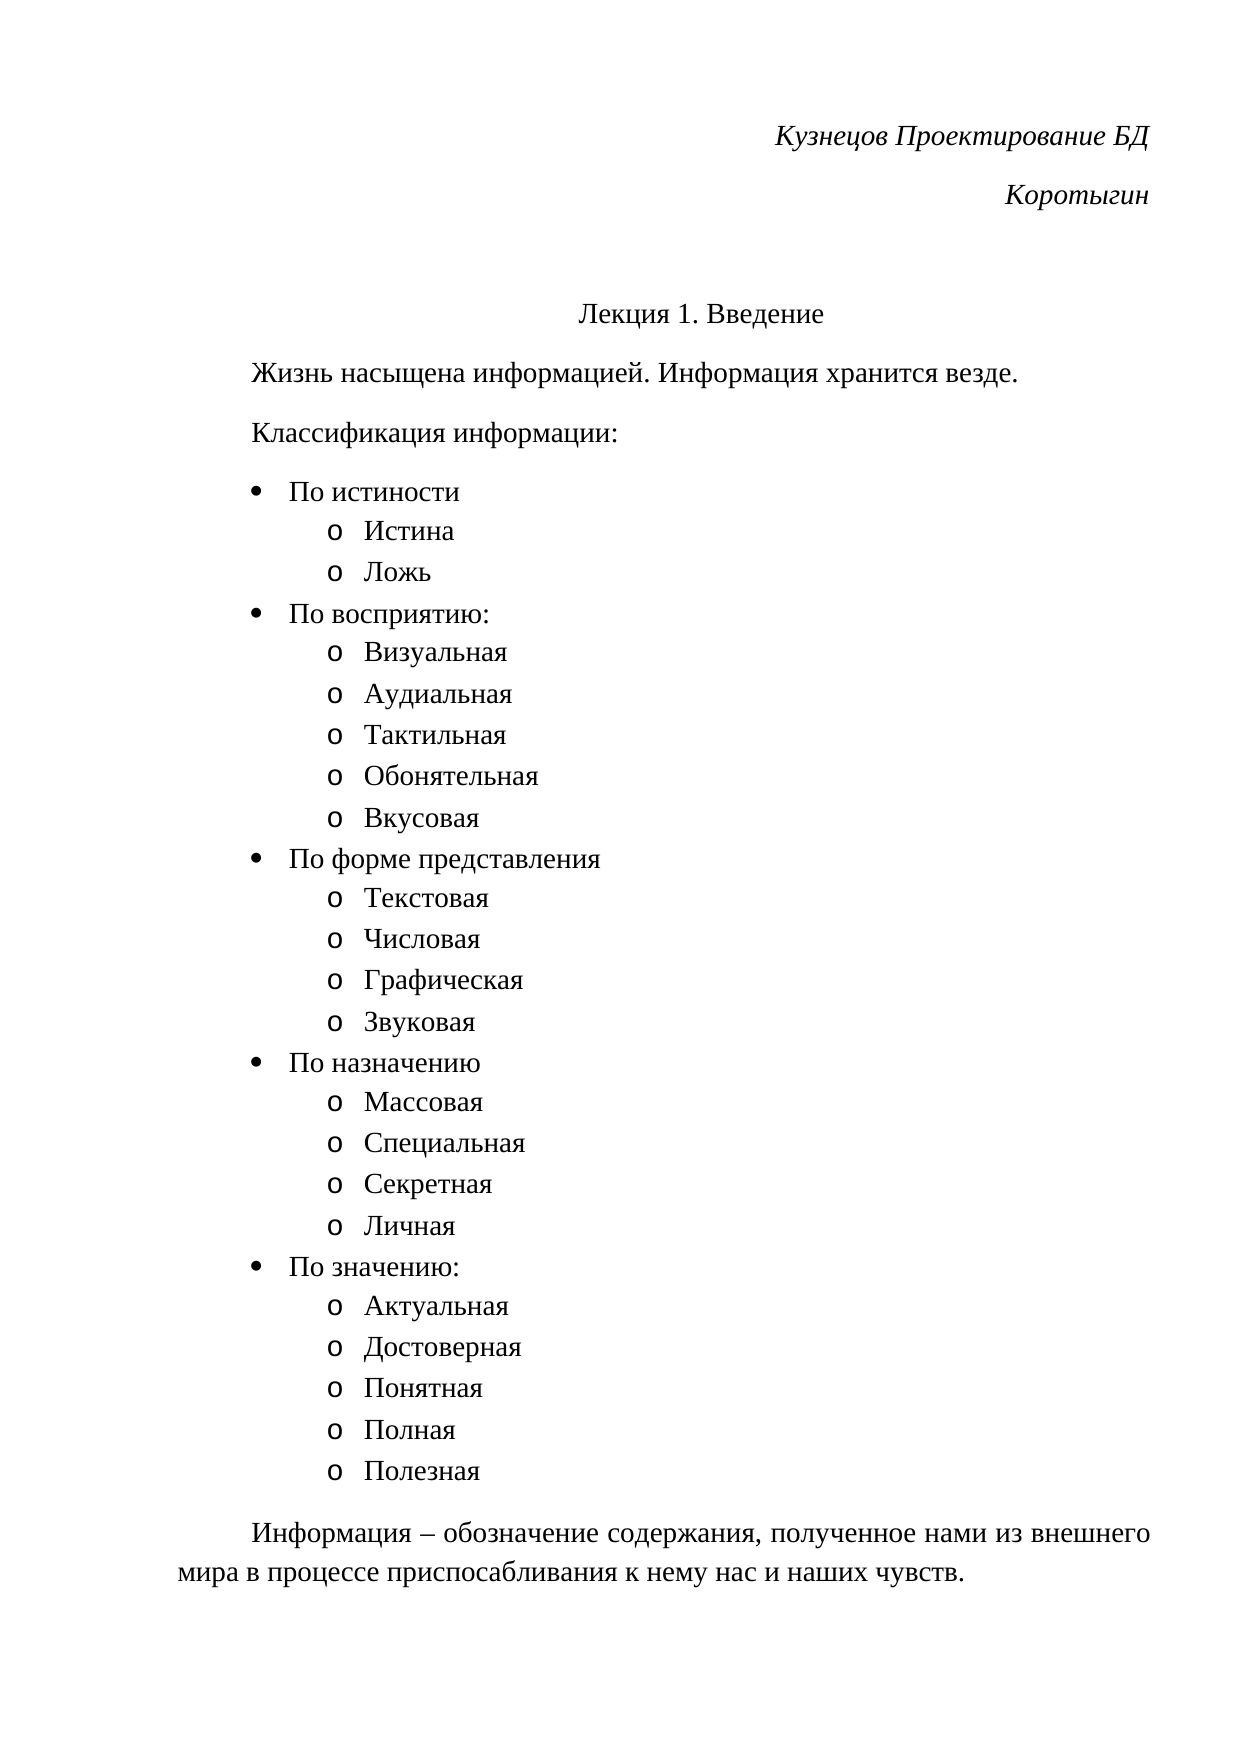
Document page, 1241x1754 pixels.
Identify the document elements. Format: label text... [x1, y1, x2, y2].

list Полная [326, 1412, 1152, 1448]
list Тактильная [326, 717, 1152, 753]
list Графическая [326, 962, 1152, 998]
list Истина [326, 513, 1152, 549]
list Полезная [326, 1453, 1152, 1489]
list Звуковая [326, 1004, 1152, 1040]
list По назначению [251, 1045, 1152, 1079]
list Актуальная [326, 1288, 1152, 1324]
list Личная [326, 1208, 1152, 1244]
list Секретная [326, 1167, 1152, 1203]
list Визуальная [326, 634, 1152, 670]
text Лекция 1. Введение [177, 296, 1152, 330]
list По истиности [251, 474, 1152, 508]
text Жизнь насыщена информацией. Информация хранится везде. [177, 356, 1152, 389]
text Информация – обозначение содержания, полученное нами из внешнего мира в процессе приспосабливания к нему нас и наших чувств. [177, 1516, 1152, 1588]
list Специальная [326, 1125, 1152, 1161]
list Аудиальная [326, 676, 1152, 712]
list Вкусовая [326, 800, 1152, 836]
text Коротыгин [177, 177, 1152, 211]
list Ложь [326, 554, 1152, 590]
text Кузнецов Проектирование БД [177, 118, 1152, 152]
list По значению: [251, 1249, 1152, 1283]
list Понятная [326, 1371, 1152, 1407]
list По форме представления [251, 841, 1152, 875]
list Текстовая [326, 880, 1152, 916]
list Достоверная [326, 1329, 1152, 1365]
list Массовая [326, 1084, 1152, 1120]
list Числовая [326, 921, 1152, 957]
list Обонятельная [326, 758, 1152, 794]
text Классификация информации: [177, 415, 1152, 448]
list По восприятию: [251, 596, 1152, 629]
